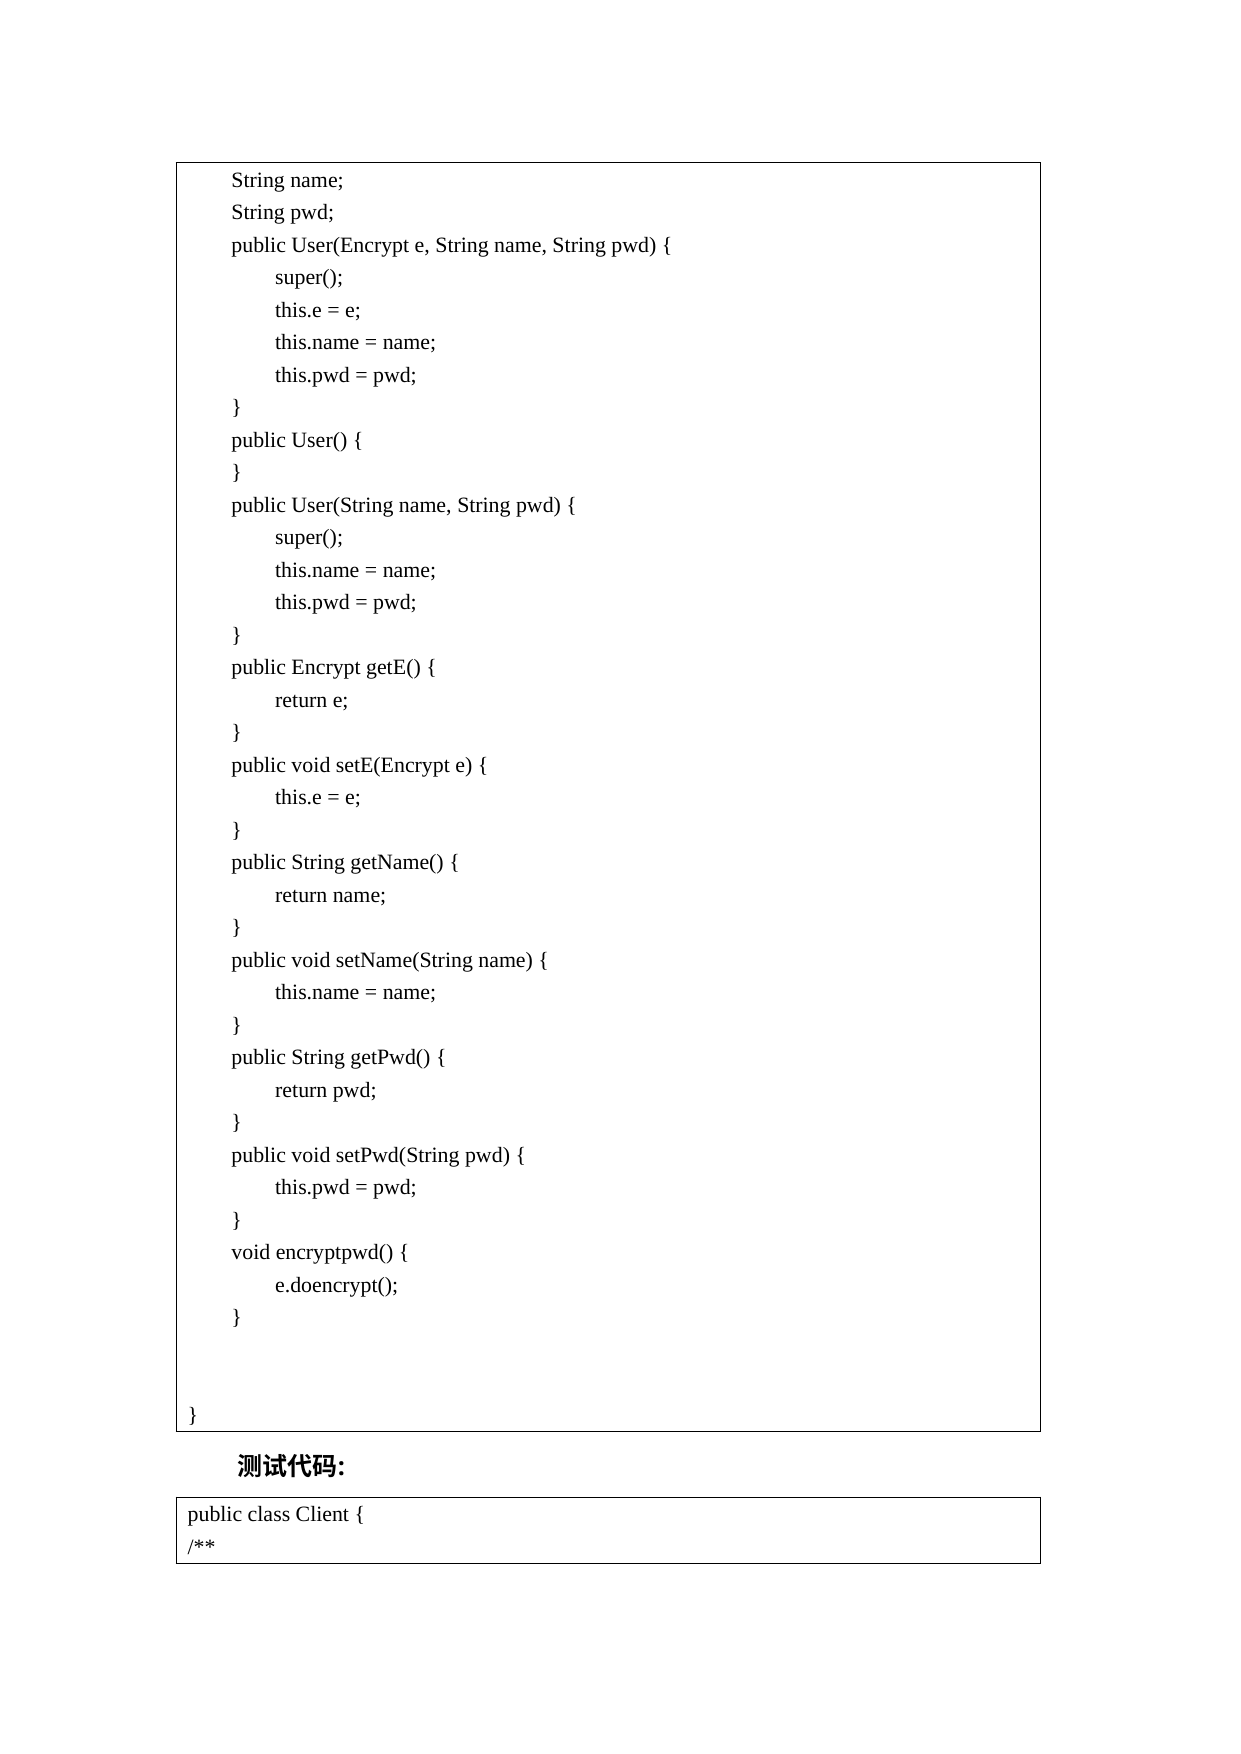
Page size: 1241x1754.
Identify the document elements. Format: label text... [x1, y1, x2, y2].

text 测试代码: [187, 1432, 1053, 1497]
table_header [177, 163, 1040, 1431]
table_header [177, 1498, 1040, 1563]
